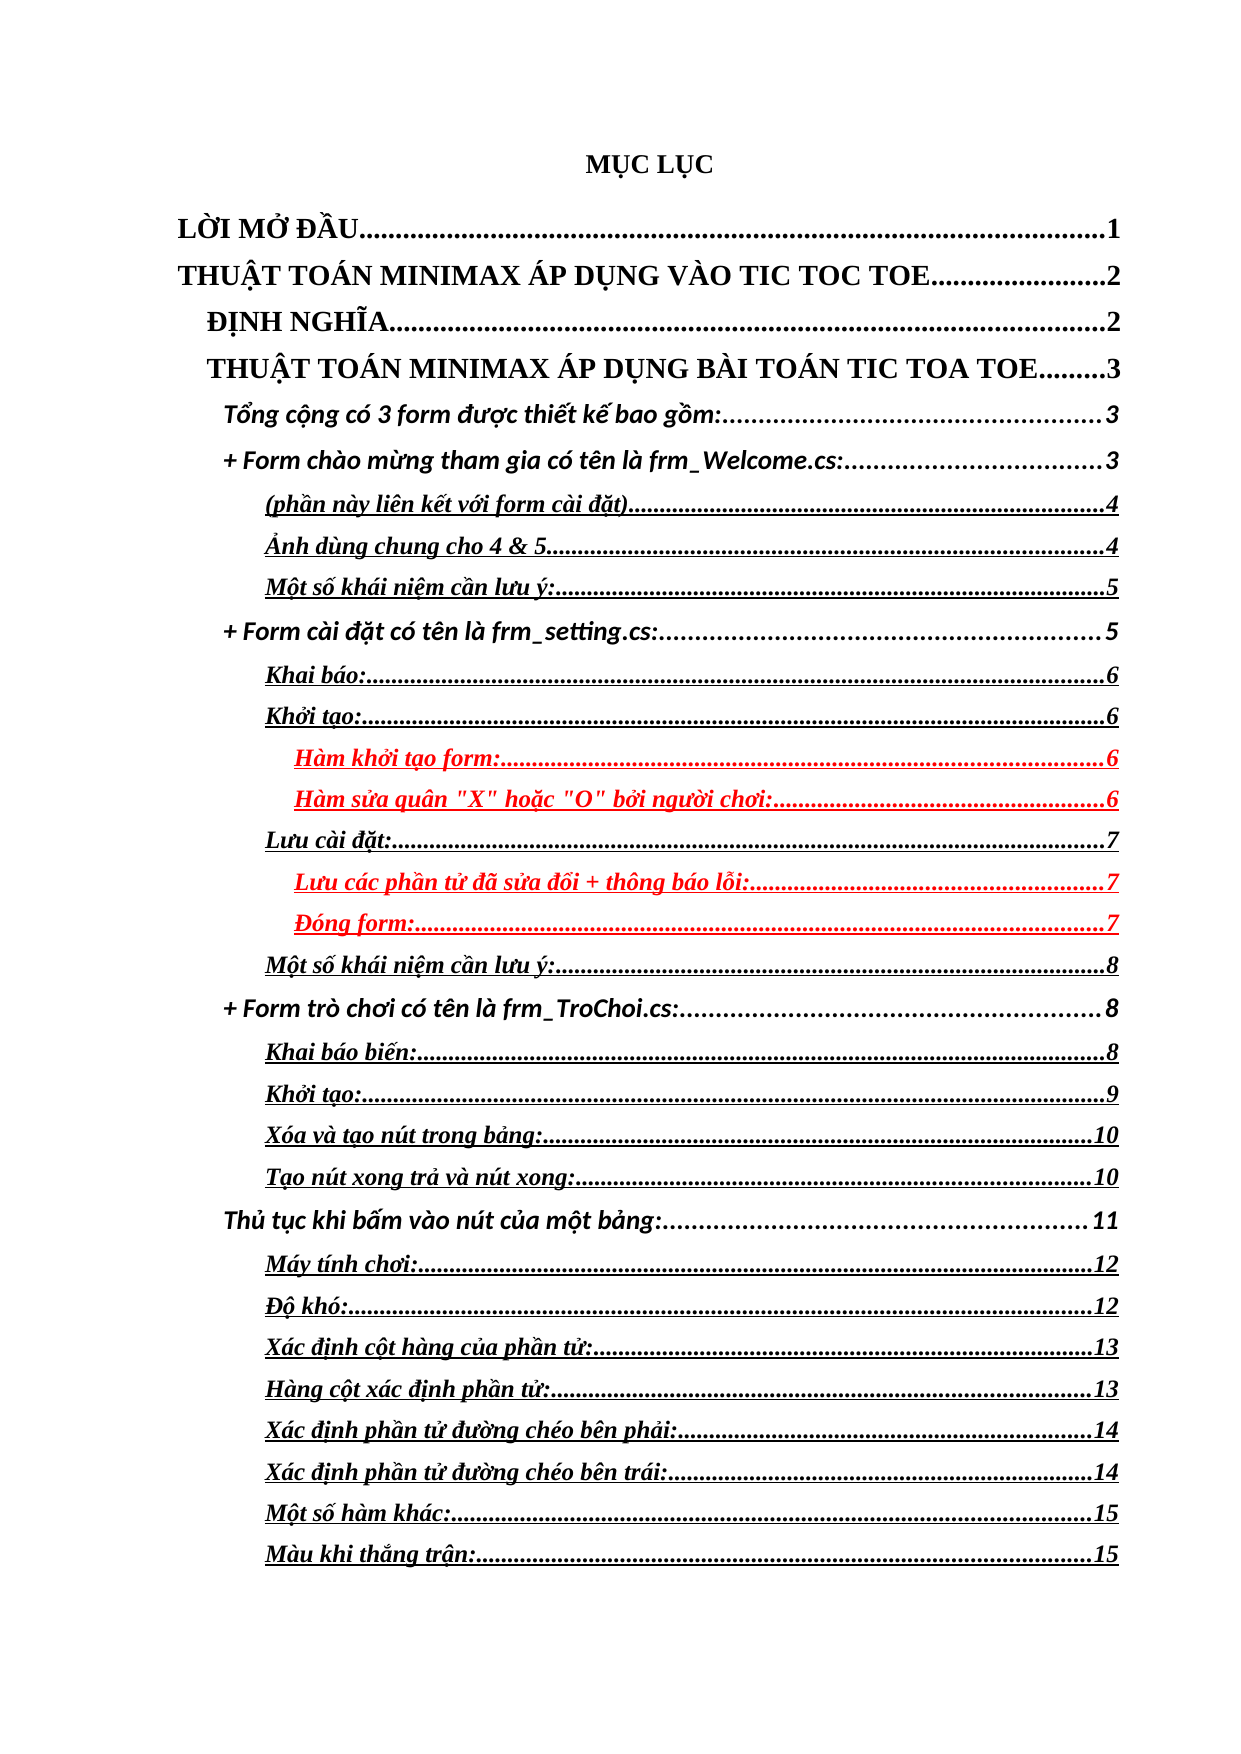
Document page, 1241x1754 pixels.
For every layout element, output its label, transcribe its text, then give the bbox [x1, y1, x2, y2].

text LỜI MỞ ĐẦU 1 [177, 211, 1122, 244]
text Độ khó: 12 [265, 1291, 1122, 1319]
text Xác định cột hàng của phần tử: 13 [265, 1332, 1122, 1361]
text Xác định phần tử đường chéo bên phải: 14 [265, 1415, 1122, 1444]
text Một số khái niệm cần lưu ý: 5 [265, 572, 1122, 601]
text Tổng cộng có 3 form được thiết kế bao gồm: 3 [223, 397, 1122, 430]
text (phần này liên kết với form cài đặt) 4 [265, 489, 1122, 518]
text Khởi tạo: 6 [265, 701, 1122, 730]
text ĐỊNH NGHĨA 2 [206, 304, 1122, 338]
text Tạo nút xong trả và nút xong: 10 [265, 1162, 1122, 1191]
text Hàm khởi tạo form: 6 [294, 743, 1122, 771]
text + Form trò chơi có tên là frm_TroChoi.cs: 8 [223, 991, 1122, 1024]
text Lưu các phần tử đã sửa đổi + thông báo lỗi: 7 [294, 867, 1122, 896]
text Ảnh dùng chung cho 4 & 5 4 [265, 531, 1122, 559]
text Xác định phần tử đường chéo bên trái: 14 [265, 1457, 1122, 1485]
text MỤC LỤC [177, 148, 1122, 179]
text Khai báo: 6 [265, 660, 1122, 688]
text Một số hàm khác: 15 [265, 1498, 1122, 1527]
text Khai báo biến: 8 [265, 1037, 1122, 1066]
text Một số khái niệm cần lưu ý: 8 [265, 950, 1122, 979]
text + Form chào mừng tham gia có tên là frm_Welcome.cs: 3 [223, 443, 1122, 476]
text Máy tính chơi: 12 [265, 1249, 1122, 1278]
text THUẬT TOÁN MINIMAX ÁP DỤNG BÀI TOÁN TIC TOA TOE 3 [206, 351, 1122, 384]
text Đóng form: 7 [294, 908, 1122, 937]
text Hàng cột xác định phần tử: 13 [265, 1374, 1122, 1402]
text THUẬT TOÁN MINIMAX ÁP DỤNG VÀO TIC TOC TOE 2 [177, 258, 1122, 291]
text Thủ tục khi bấm vào nút của một bảng: 11 [223, 1203, 1122, 1236]
text Lưu cài đặt: 7 [265, 826, 1122, 854]
text Hàm sửa quân "X" hoặc "O" bởi người chơi: 6 [294, 784, 1122, 813]
text Màu khi thắng trận: 15 [265, 1539, 1122, 1568]
text + Form cài đặt có tên là frm_setting.cs: 5 [223, 614, 1122, 647]
text Khởi tạo: 9 [265, 1079, 1122, 1108]
text Xóa và tạo nút trong bảng: 10 [265, 1120, 1122, 1149]
